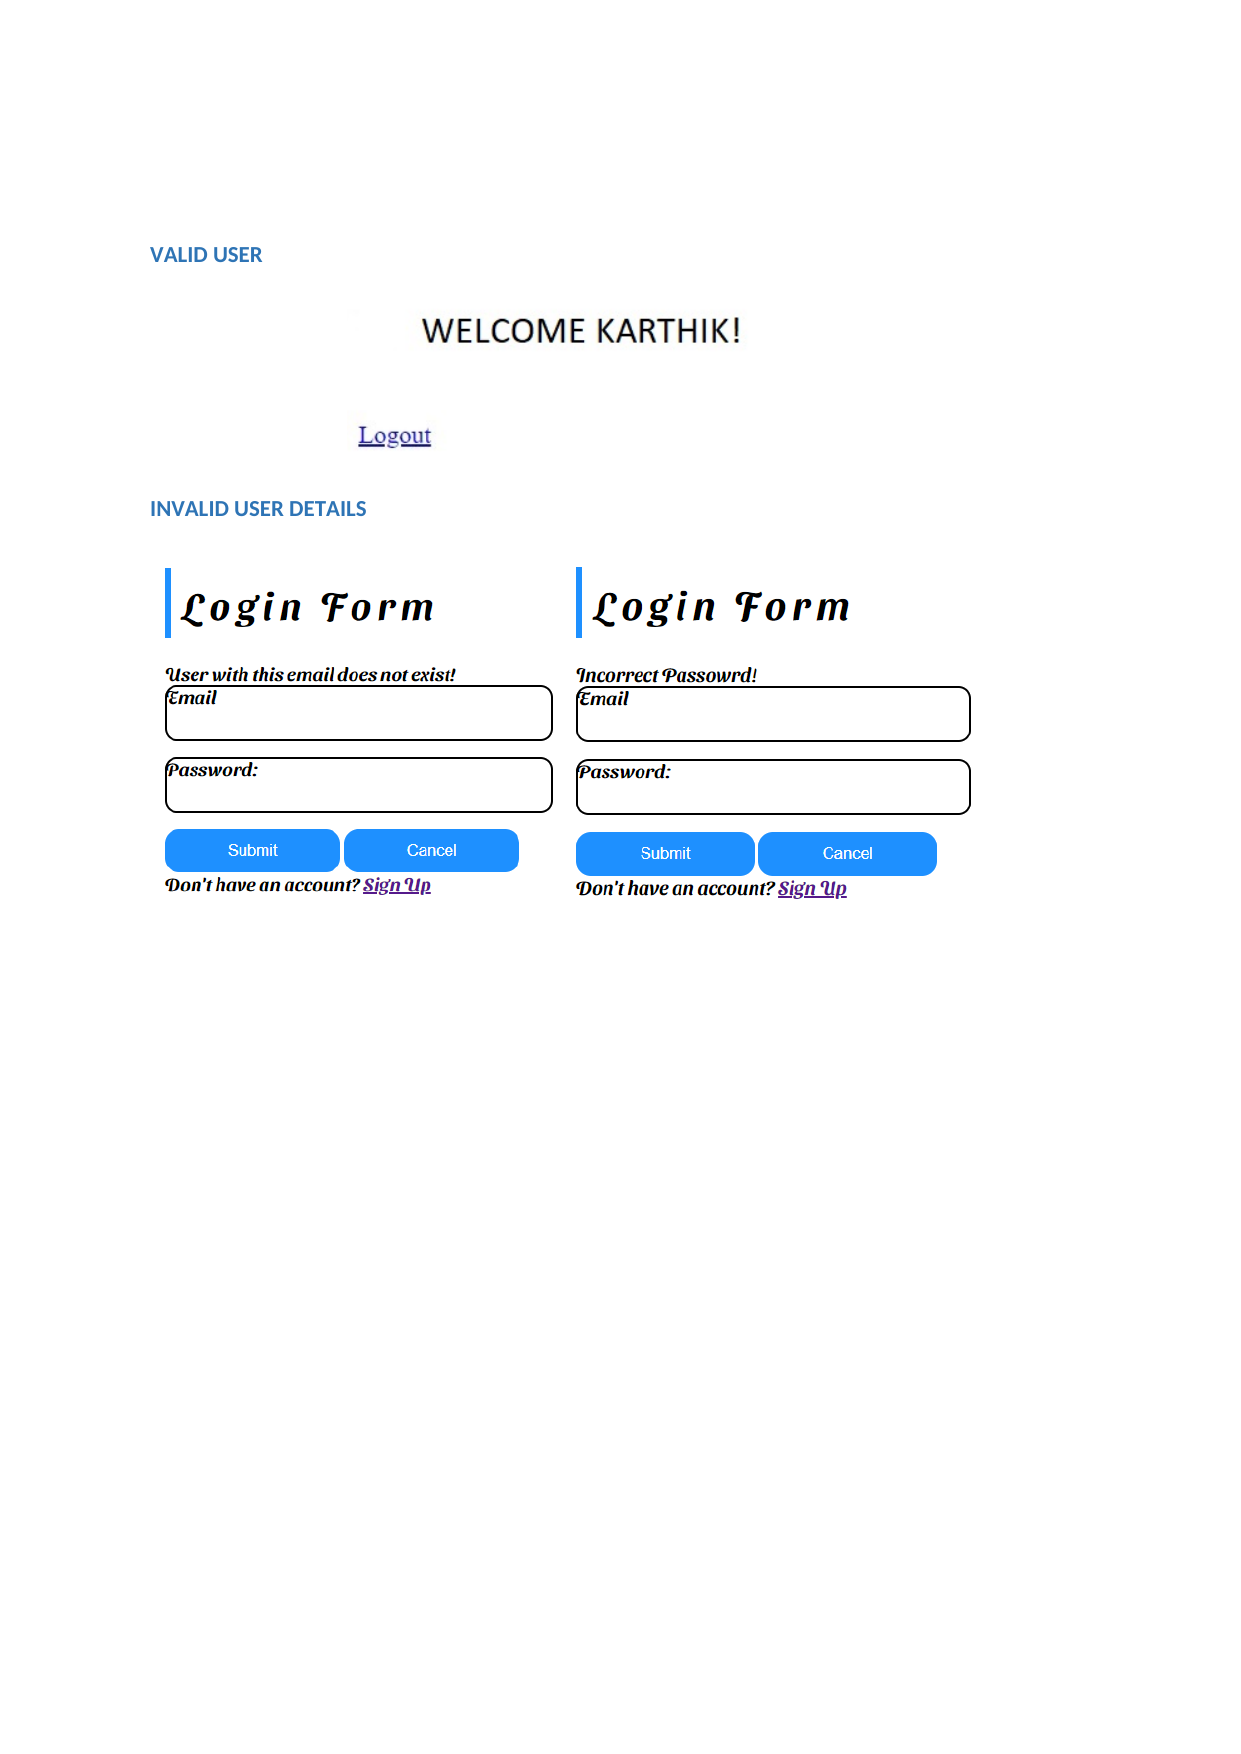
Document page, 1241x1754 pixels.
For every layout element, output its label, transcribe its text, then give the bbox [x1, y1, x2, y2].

picture [150, 555, 563, 915]
text INVALID USER DETAILS [150, 494, 1090, 522]
picture [347, 270, 894, 492]
text VALID USER [150, 241, 1090, 269]
picture [567, 554, 982, 915]
